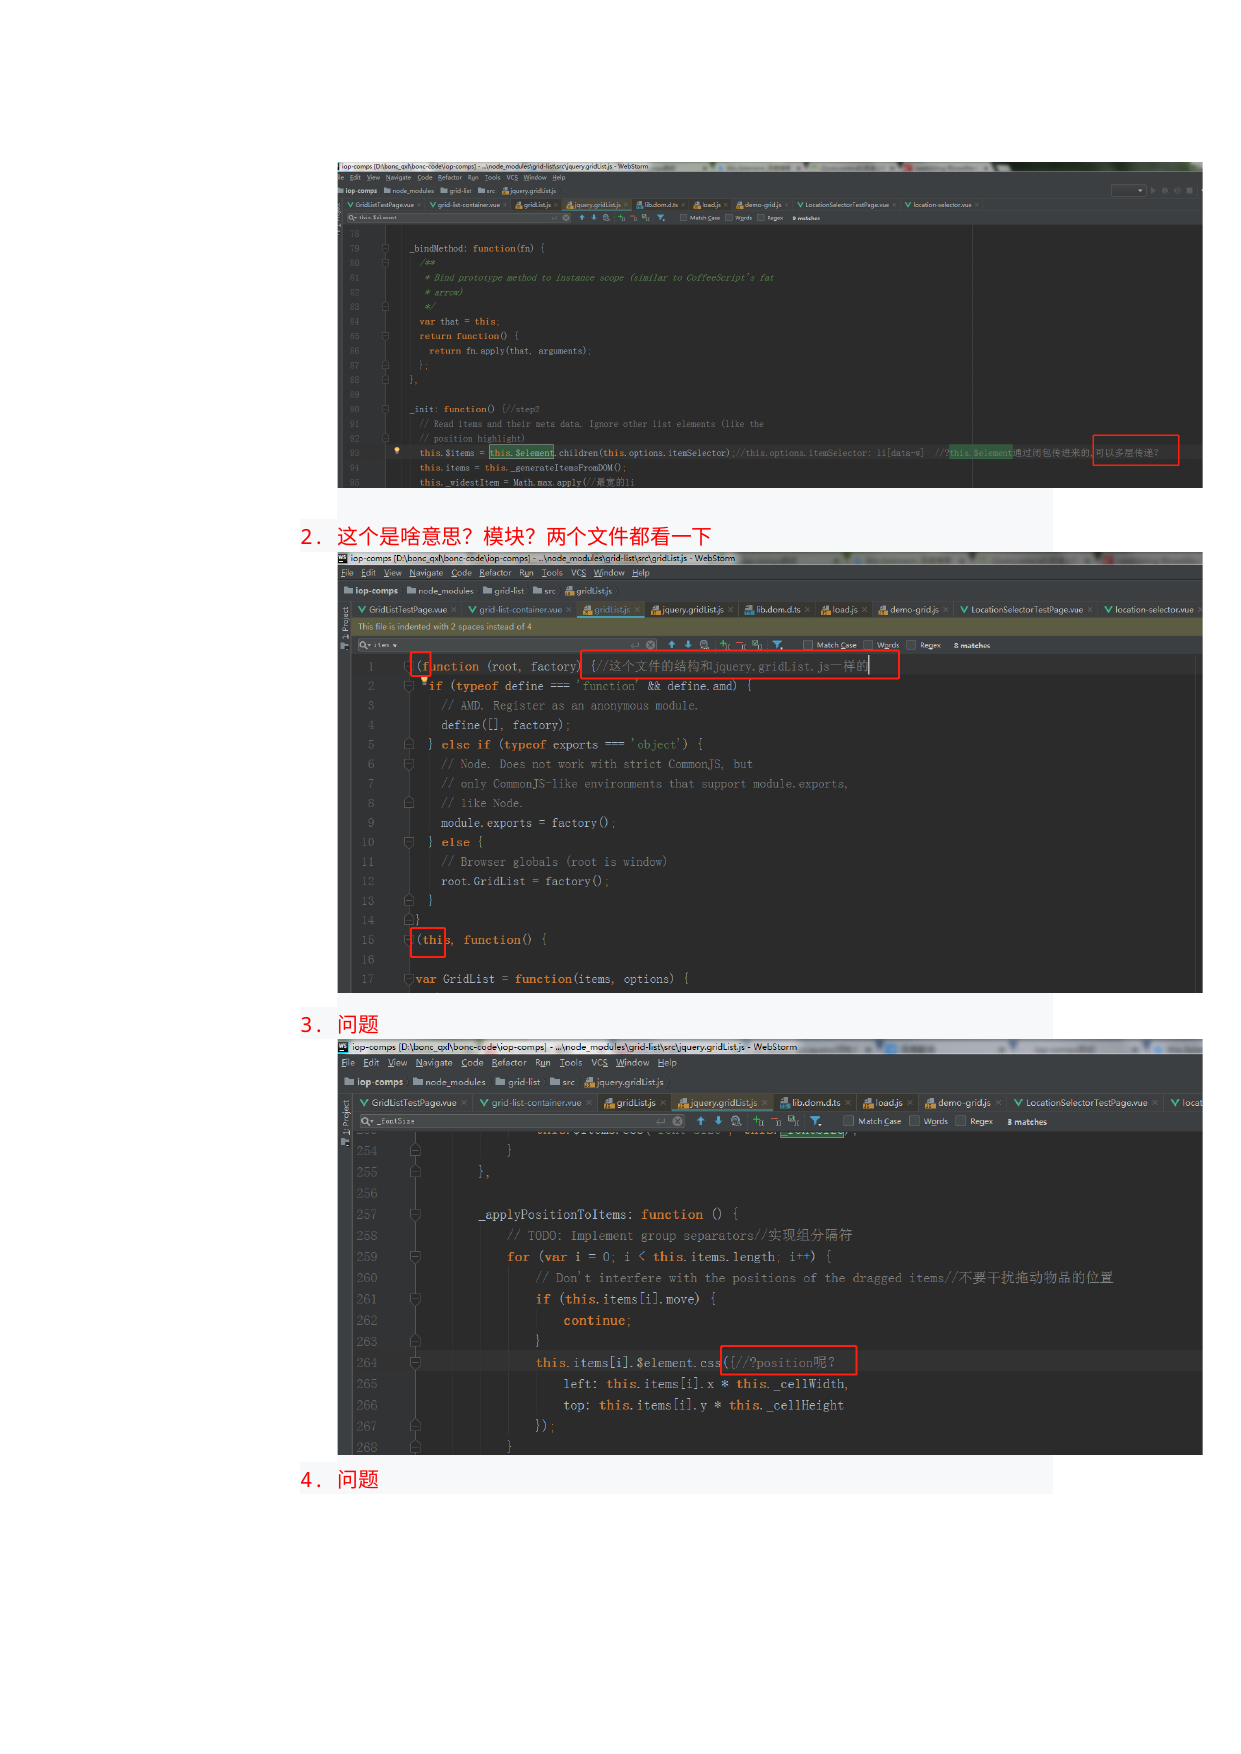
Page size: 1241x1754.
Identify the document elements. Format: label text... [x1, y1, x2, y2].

picture [337, 162, 1203, 488]
list 这个是啥意思？模块？两个文件都看一下 [300, 519, 1053, 552]
list 问题 [300, 1007, 1053, 1039]
picture [337, 552, 1203, 993]
picture [337, 1039, 1203, 1455]
list 问题 [300, 1462, 1053, 1494]
